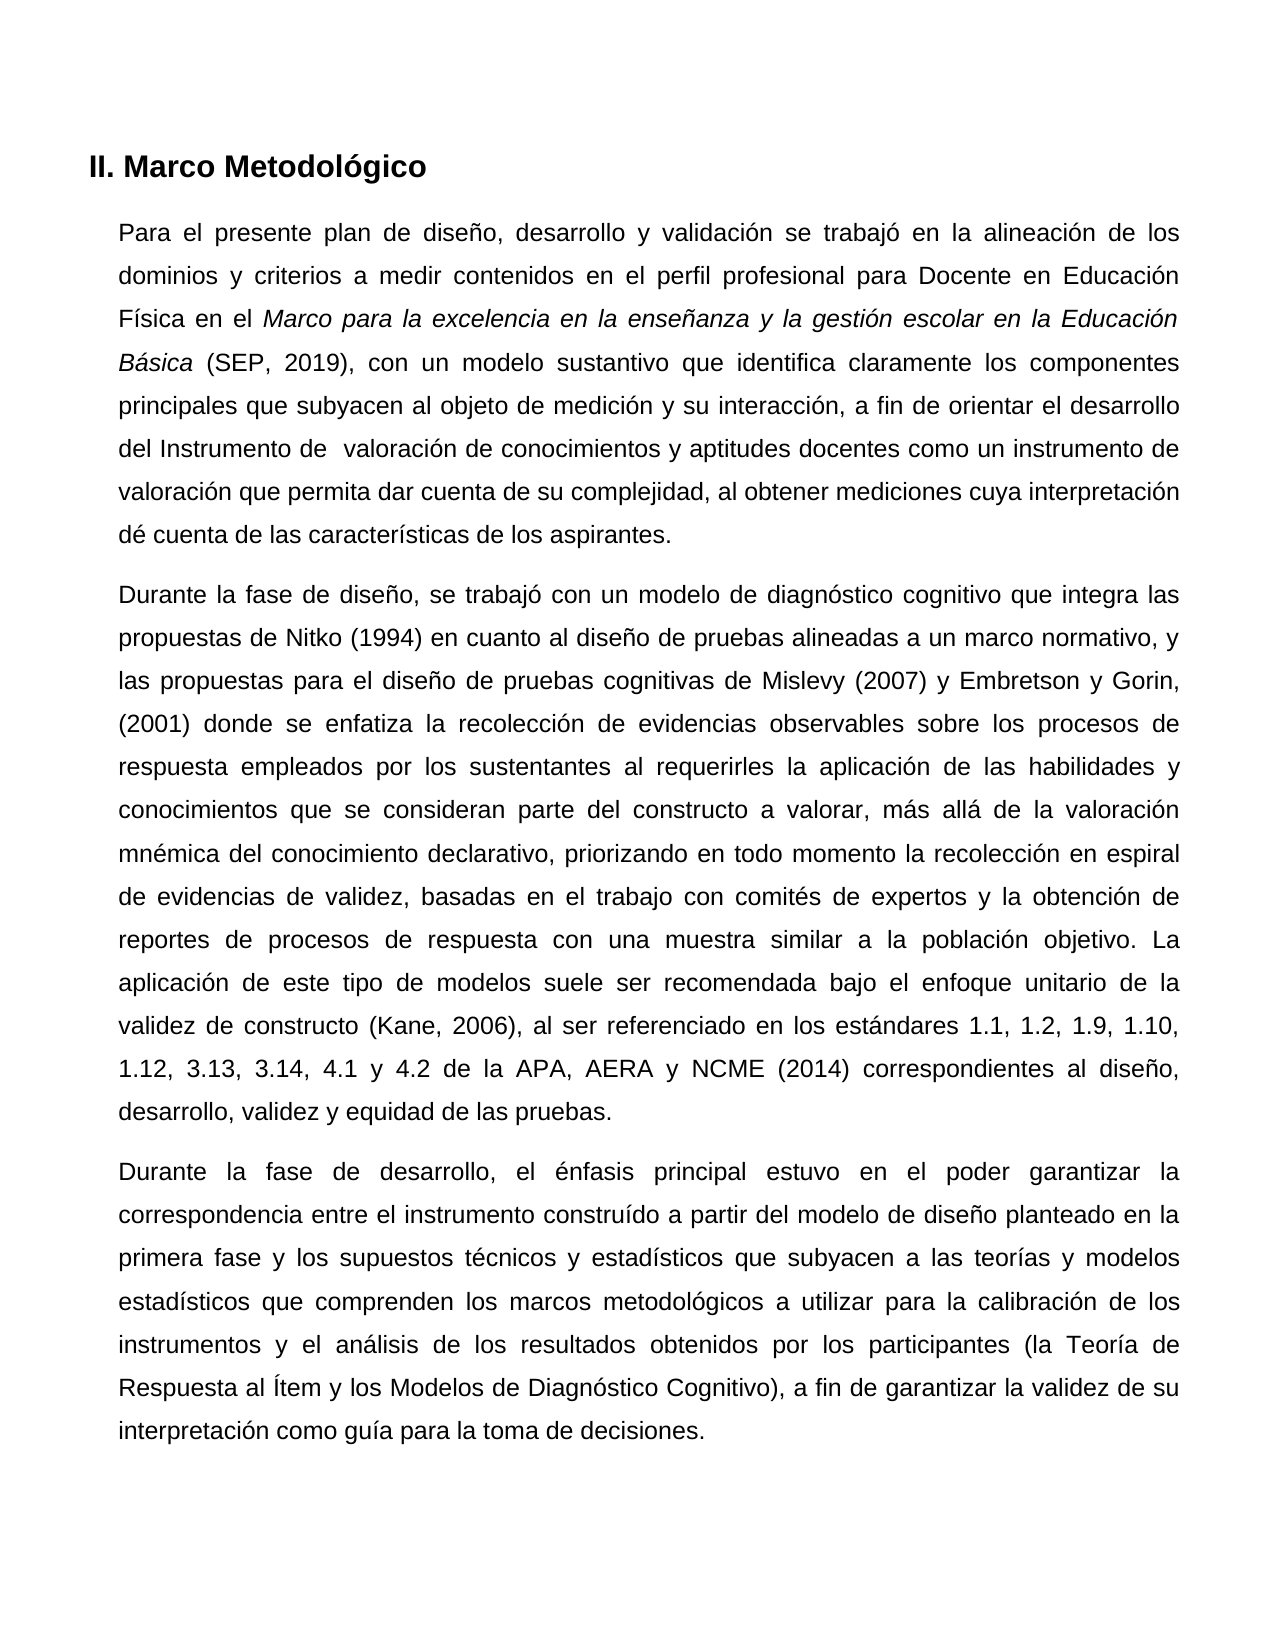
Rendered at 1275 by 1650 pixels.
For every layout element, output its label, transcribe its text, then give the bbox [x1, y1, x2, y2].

text II. Marco Metodológico [88, 148, 1182, 183]
text Durante la fase de desarrollo, el énfasis principal estuvo en el poder garantizar la correspondencia entre el instrumento construído a partir del modelo de diseño planteado en la primera fase y los supuestos técnicos y estadísticos que subyacen a las teorías y modelos estadísticos que comprenden los marcos metodológicos a utilizar para la calibración de los instrumentos y el análisis de los resultados obtenidos por los participantes (la Teoría de Respuesta al Ítem y los Modelos de Diagnóstico Cognitivo), a fin de garantizar la validez de su interpretación como guía para la toma de decisiones. [118, 1157, 1182, 1444]
text Durante la fase de diseño, se trabajó con un modelo de diagnóstico cognitivo que integra las propuestas de Nitko (1994) en cuanto al diseño de pruebas alineadas a un marco normativo, y las propuestas para el diseño de pruebas cognitivas de Mislevy (2007) y Embretson y Gorin, (2001) donde se enfatiza la recolección de evidencias observables sobre los procesos de respuesta empleados por los sustentantes al requerirles la aplicación de las habilidades y conocimientos que se consideran parte del constructo a valorar, más allá de la valoración mnémica del conocimiento declarativo, priorizando en todo momento la recolección en espiral de evidencias de validez, basadas en el trabajo con comités de expertos y la obtención de reportes de procesos de respuesta con una muestra similar a la población objetivo. La aplicación de este tipo de modelos suele ser recomendada bajo el enfoque unitario de la validez de constructo (Kane, 2006), al ser referenciado en los estándares 1.1, 1.2, 1.9, 1.10, 1.12, 3.13, 3.14, 4.1 y 4.2 de la APA, AERA y NCME (2014) correspondientes al diseño, desarrollo, validez y equidad de las pruebas. [118, 580, 1182, 1126]
text Para el presente plan de diseño, desarrollo y validación se trabajó en la alineación de los dominios y criterios a medir contenidos en el perfil profesional para Docente en Educación Física en el Marco para la excelencia en la enseñanza y la gestión escolar en la Educación Básica (SEP, 2019), con un modelo sustantivo que identifica claramente los componentes principales que subyacen al objeto de medición y su interacción, a fin de orientar el desarrollo del Instrumento de valoración de conocimientos y aptitudes docentes como un instrumento de valoración que permita dar cuenta de su complejidad, al obtener mediciones cuya interpretación dé cuenta de las características de los aspirantes. [118, 218, 1182, 549]
